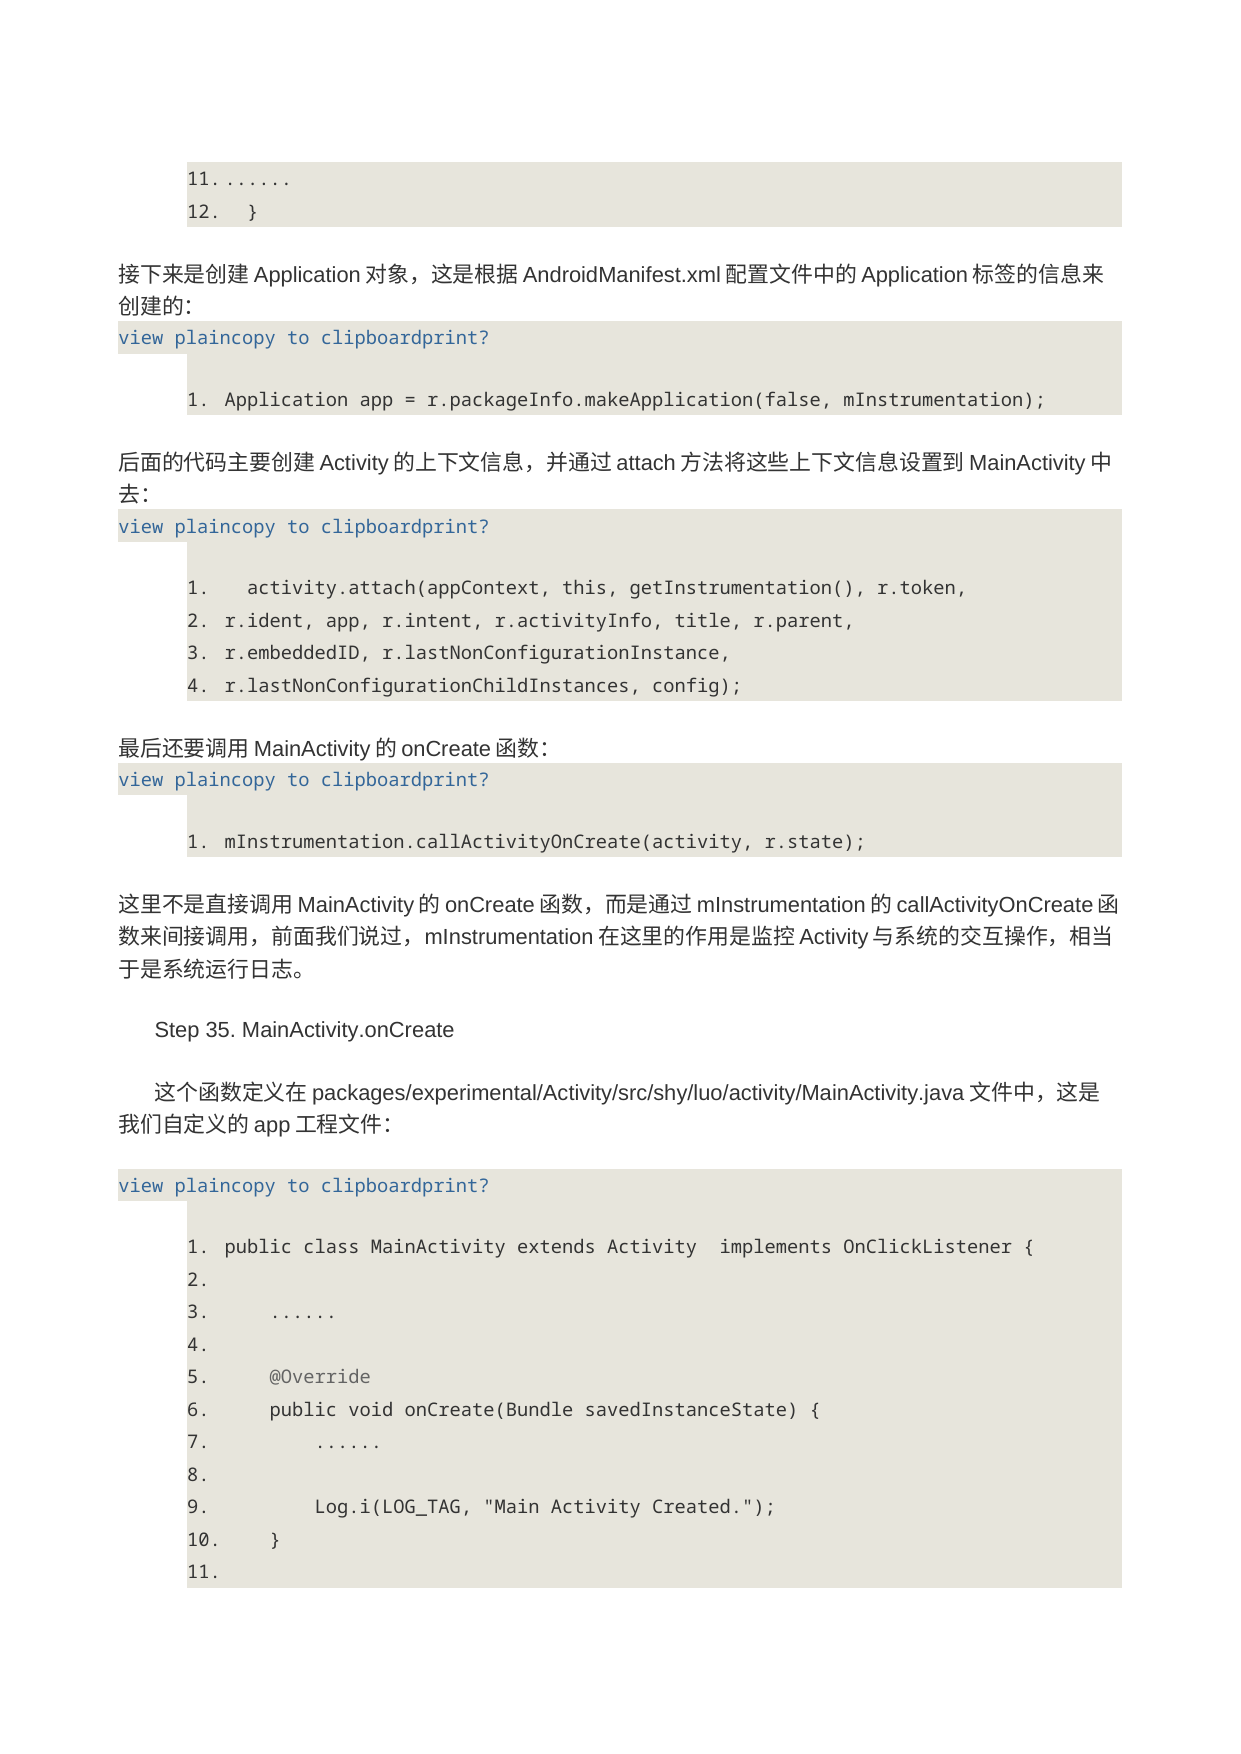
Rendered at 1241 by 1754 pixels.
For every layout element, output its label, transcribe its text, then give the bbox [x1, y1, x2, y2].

list Log.i(LOG_TAG, "Main Activity Created."); [187, 1490, 1122, 1523]
text 这个函数定义在packages/experimental/Activity/src/shy/luo/activity/MainActivity.java文件中，这是我们自定义的app工程文件： [118, 1074, 1122, 1139]
text view plaincopy to clipboardprint? [118, 763, 1122, 795]
list public class MainActivity extends Activity implements OnClickListener { [187, 1230, 1122, 1263]
list mInstrumentation.callActivityOnCreate(activity, r.state); [187, 824, 1122, 857]
list ...... [187, 1425, 1122, 1458]
list } [187, 1523, 1122, 1555]
list } [187, 194, 1122, 227]
text 这里不是直接调用MainActivity的onCreate函数，而是通过mInstrumentation的callActivityOnCreate函数来间接调用，前面我们说过，mInstrumentation在这里的作用是监控Activity与系统的交互操作，相当于是系统运行日志。 [118, 886, 1122, 984]
text 接下来是创建Application对象，这是根据AndroidManifest.xml配置文件中的Application标签的信息来创建的： [118, 256, 1122, 321]
list @Override [187, 1360, 1122, 1393]
list ...... [187, 1295, 1122, 1328]
text view plaincopy to clipboardprint? [118, 509, 1122, 542]
list r.ident, app, r.intent, r.activityInfo, title, r.parent, [187, 604, 1122, 636]
text view plaincopy to clipboardprint? [118, 321, 1122, 354]
text 后面的代码主要创建Activity的上下文信息，并通过attach方法将这些上下文信息设置到MainActivity中去： [118, 444, 1122, 509]
list r.lastNonConfigurationChildInstances, config); [187, 669, 1122, 701]
list activity.attach(appContext, this, getInstrumentation(), r.token, [187, 571, 1122, 604]
text 最后还要调用MainActivity的onCreate函数： [118, 730, 1122, 763]
text Step 35. MainActivity.onCreate [118, 1013, 1122, 1045]
list ...... [187, 162, 1122, 194]
list public void onCreate(Bundle savedInstanceState) { [187, 1393, 1122, 1425]
text view plaincopy to clipboardprint? [118, 1169, 1122, 1201]
list Application app = r.packageInfo.makeApplication(false, mInstrumentation); [187, 383, 1122, 415]
list r.embeddedID, r.lastNonConfigurationInstance, [187, 636, 1122, 669]
